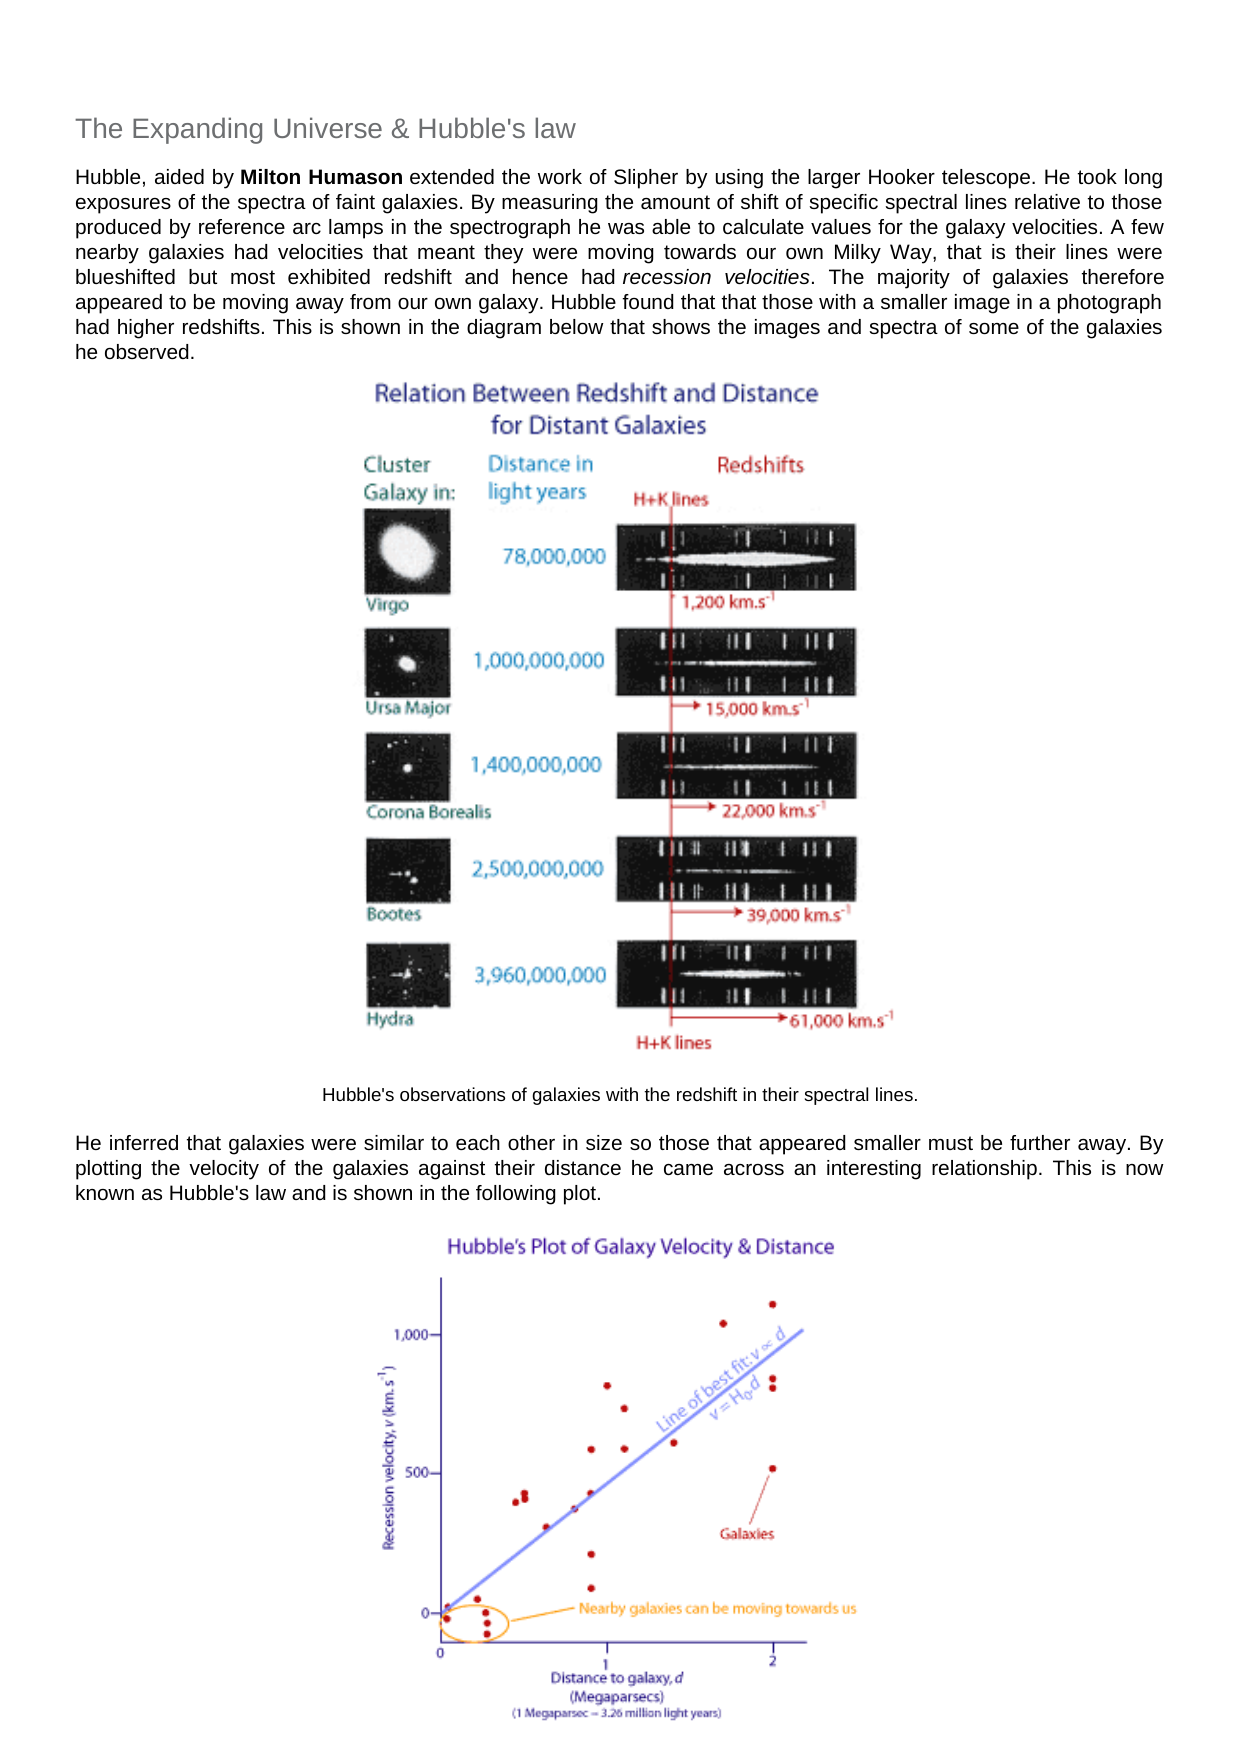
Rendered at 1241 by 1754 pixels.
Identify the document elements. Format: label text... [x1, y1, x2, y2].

picture [296, 379, 945, 1080]
text The Expanding Universe & Hubble's law [75, 104, 1165, 145]
picture [359, 1234, 878, 1722]
text Hubble, aided by Milton Humason extended the work of Slipher by using the larger Hooker telescope. He took long exposures of the spectra of faint galaxies. By measuring the amount of shift of specific spectral lines relative to those produced by reference arc lamps in the spectrograph he was able to calculate values for the galaxy velocities. A few nearby galaxies had velocities that meant they were moving towards our own Milky Way, that is their lines were blueshifted but most exhibited redshift and hence had recession velocities. The majority of galaxies therefore appeared to be moving away from our own galaxy. Hubble found that that those with a smaller image in a photograph had higher redshifts. This is shown in the diagram below that shows the images and spectra of some of the galaxies he observed. [75, 163, 1165, 363]
text He inferred that galaxies were similar to each other in size so those that appeared smaller must be further away. By plotting the velocity of the galaxies against their distance he came across an interesting relationship. This is now known as Hubble's law and is shown in the following plot. [75, 1130, 1165, 1205]
text Hubble's observations of galaxies with the redshift in their spectral lines. [75, 1080, 1165, 1105]
